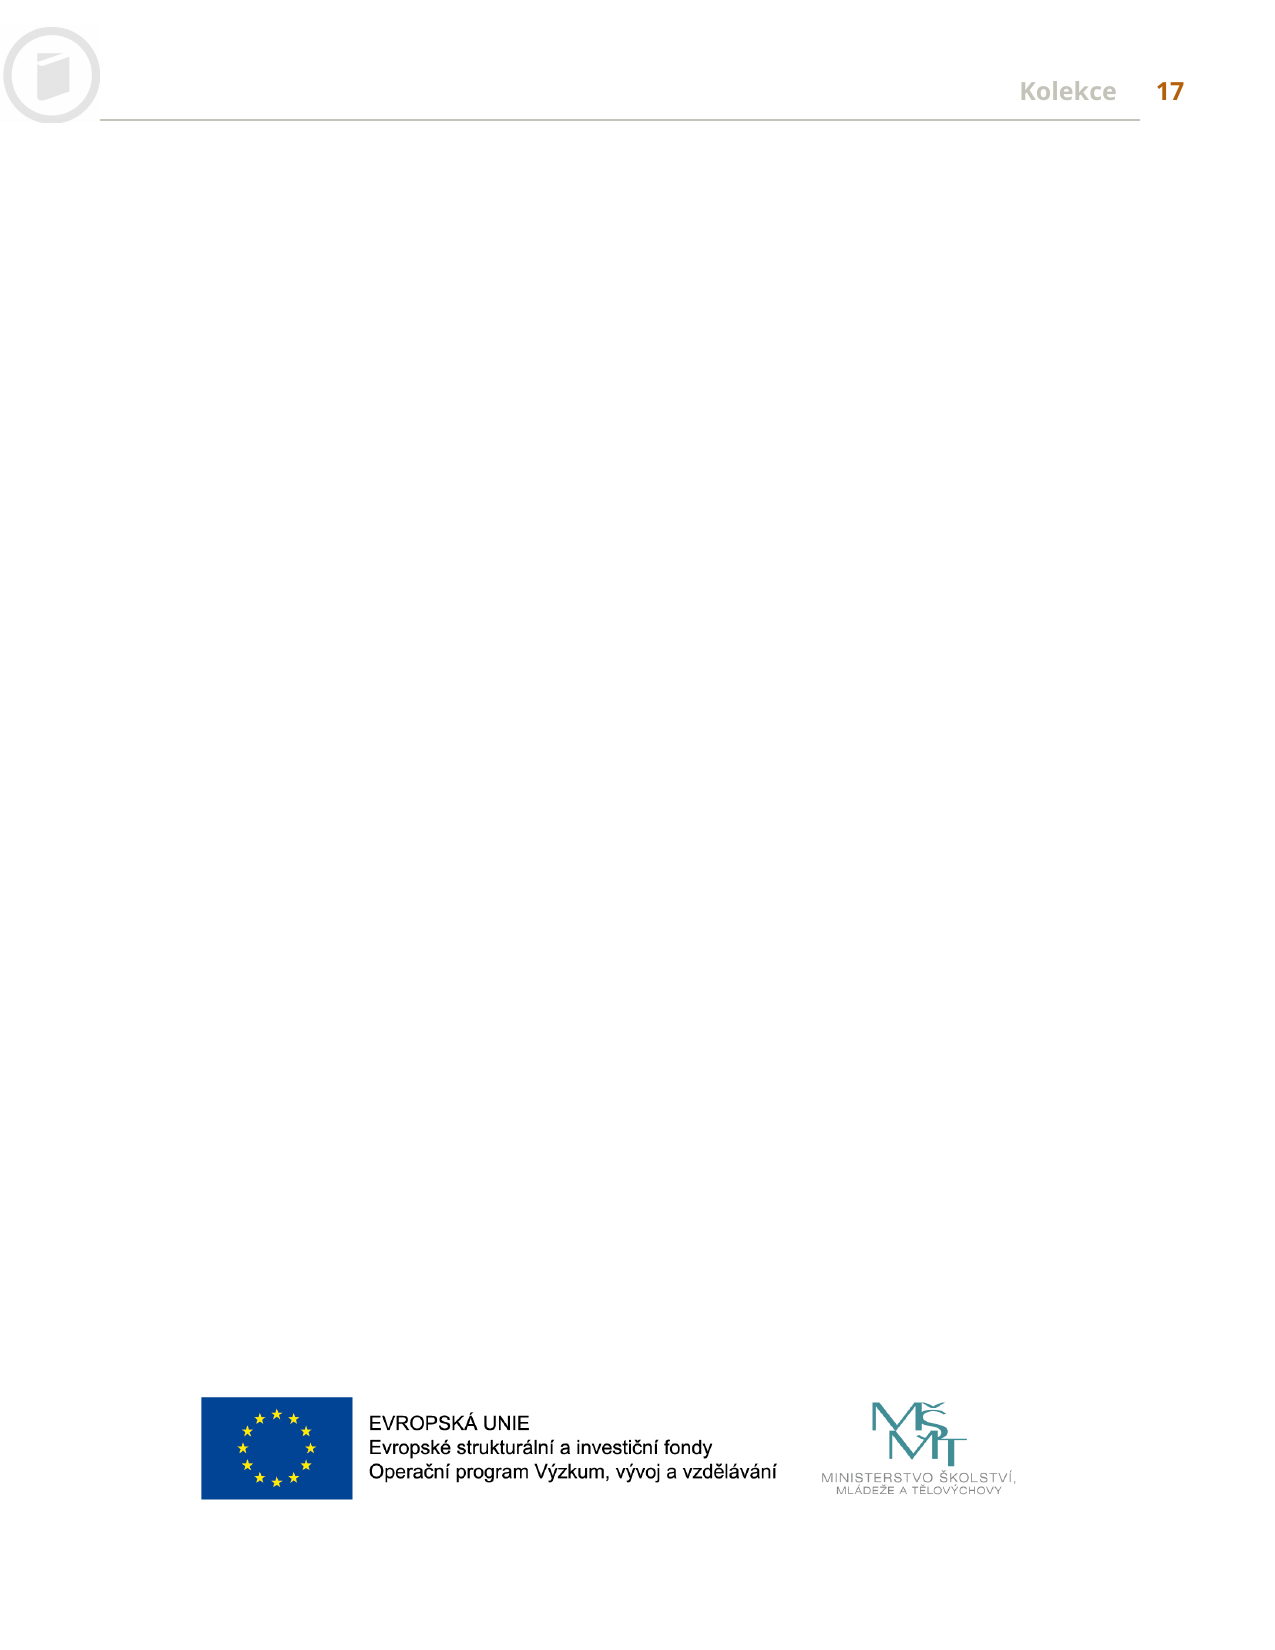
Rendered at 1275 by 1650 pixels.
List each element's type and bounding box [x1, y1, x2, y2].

picture [150, 1346, 1066, 1550]
